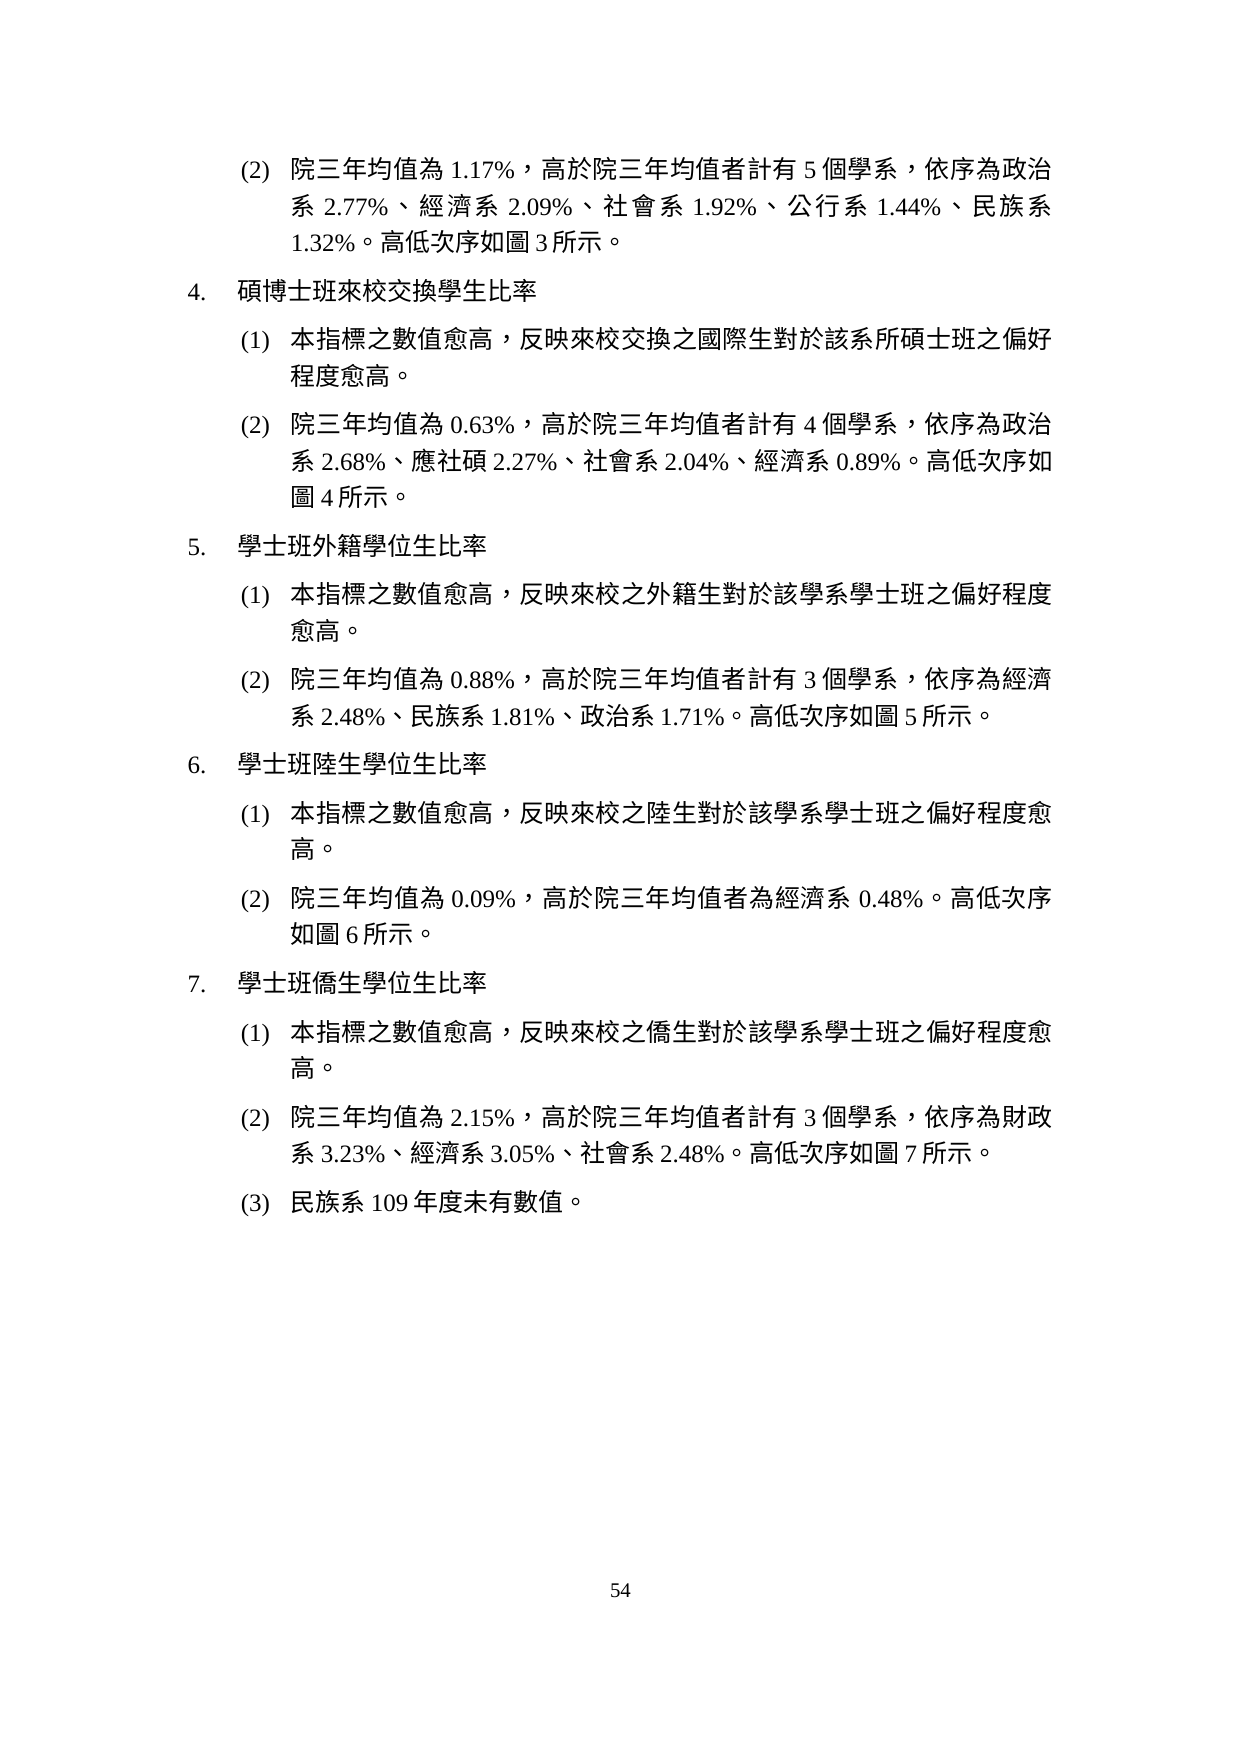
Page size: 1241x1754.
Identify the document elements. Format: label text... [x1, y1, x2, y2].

list 碩博士班來校交換學生比率 [187, 271, 1053, 307]
list 院三年均值為2.15%，高於院三年均值者計有3個學系，依序為財政系3.23%、經濟系3.05%、社會系2.48%。高低次序如圖7所示。 [241, 1097, 1053, 1170]
list 學士班陸生學位生比率 [187, 745, 1053, 781]
list 學士班外籍學位生比率 [187, 526, 1053, 562]
list 院三年均值為0.63%，高於院三年均值者計有4個學系，依序為政治系2.68%、應社碩2.27%、社會系2.04%、經濟系0.89%。高低次序如圖4所示。 [241, 405, 1053, 514]
list 學士班僑生學位生比率 [187, 964, 1053, 1000]
list 院三年均值為1.17%，高於院三年均值者計有5個學系，依序為政治系2.77%、經濟系2.09%、社會系1.92%、公行系1.44%、民族系1.32%。高低次序如圖3所示。 [241, 150, 1053, 259]
list 本指標之數值愈高，反映來校之陸生對於該學系學士班之偏好程度愈高。 [241, 794, 1053, 866]
list 民族系109年度未有數值。 [241, 1182, 1053, 1219]
list 本指標之數值愈高，反映來校交換之國際生對於該系所碩士班之偏好程度愈高。 [241, 320, 1053, 392]
list 本指標之數值愈高，反映來校之僑生對於該學系學士班之偏好程度愈高。 [241, 1012, 1053, 1085]
list 本指標之數值愈高，反映來校之外籍生對於該學系學士班之偏好程度愈高。 [241, 575, 1053, 647]
list 院三年均值為0.88%，高於院三年均值者計有3個學系，依序為經濟系2.48%、民族系1.81%、政治系1.71%。高低次序如圖5所示。 [241, 660, 1053, 732]
list 院三年均值為0.09%，高於院三年均值者為經濟系0.48%。高低次序如圖6所示。 [241, 879, 1053, 951]
